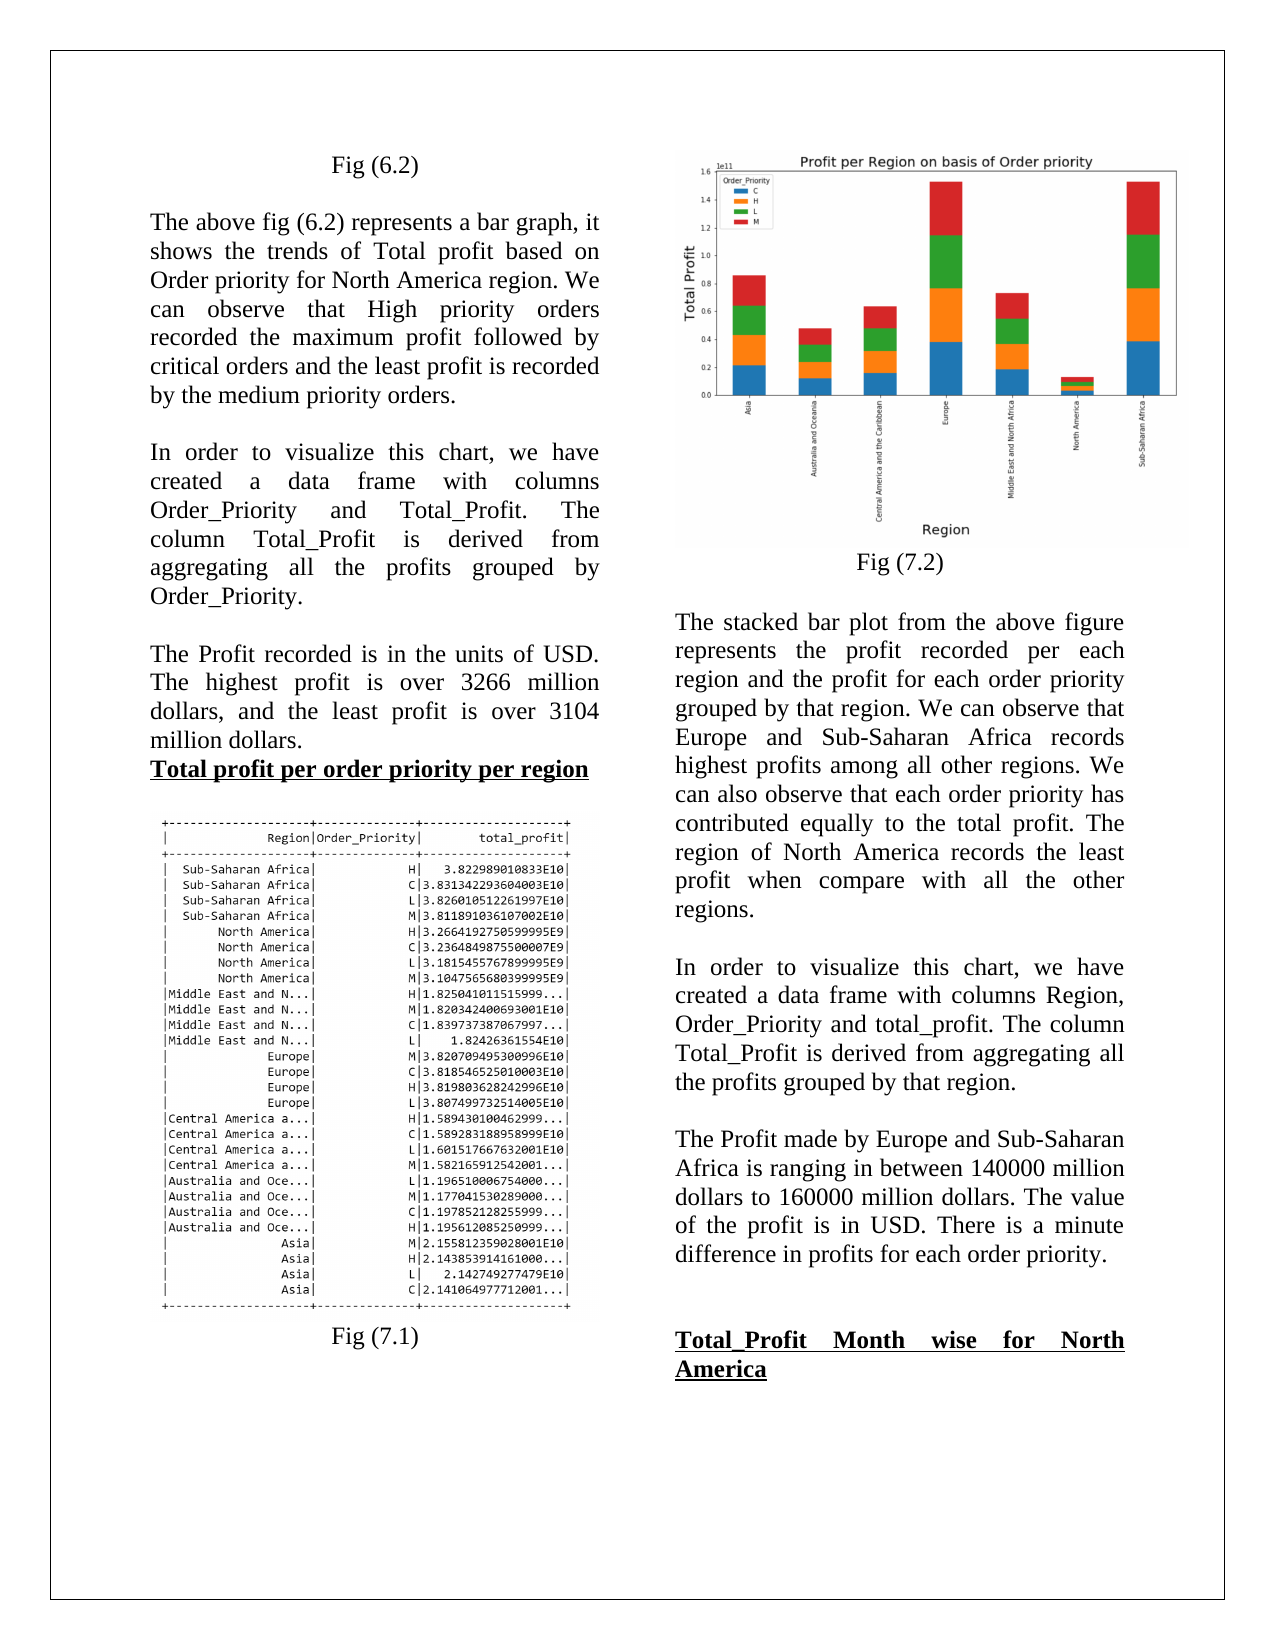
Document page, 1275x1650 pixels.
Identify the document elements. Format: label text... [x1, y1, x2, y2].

text The above fig (6.2) represents a bar graph, it shows the trends of Total profit based on Order priority for North America region. We can observe that High priority orders recorded the maximum profit followed by critical orders and the least profit is recorded by the medium priority orders. [150, 207, 600, 409]
text The Profit made by Europe and Sub-Saharan Africa is ranging in between 140000 million dollars to 160000 million dollars. The value of the profit is in USD. There is a minute difference in profits for each order priority. [675, 1124, 1125, 1268]
picture [675, 150, 1189, 548]
text In order to visualize this chart, we have created a data frame with columns Order_Priority and Total_Profit. The column Total_Profit is derived from aggregating all the profits grouped by Order_Priority. [150, 437, 600, 610]
text Fig (6.2) [150, 150, 600, 179]
text Total_Profit Month wise for North America [675, 1326, 1125, 1351]
text Total profit per order priority per region [150, 754, 600, 782]
text The stacked bar plot from the above figure represents the profit recorded per each region and the profit for each order priority grouped by that region. We can observe that Europe and Sub-Saharan Africa records highest profits among all other regions. We can also observe that each order priority has contributed equally to the total profit. The region of North America records the least profit when compare with all the other regions. [675, 607, 1125, 923]
text Fig (7.2) [675, 548, 1125, 576]
text In order to visualize this chart, we have created a data frame with columns Region, Order_Priority and total_profit. The column Total_Profit is derived from aggregating all the profits grouped by that region. [675, 952, 1125, 1096]
text Fig (7.1) [150, 1322, 600, 1350]
picture [150, 811, 600, 1322]
text The Profit recorded is in the units of USD. The highest profit is over 3266 million dollars, and the least profit is over 3104 million dollars. [150, 639, 600, 754]
text Total_Profit Month wise for North America [675, 1352, 1125, 1383]
